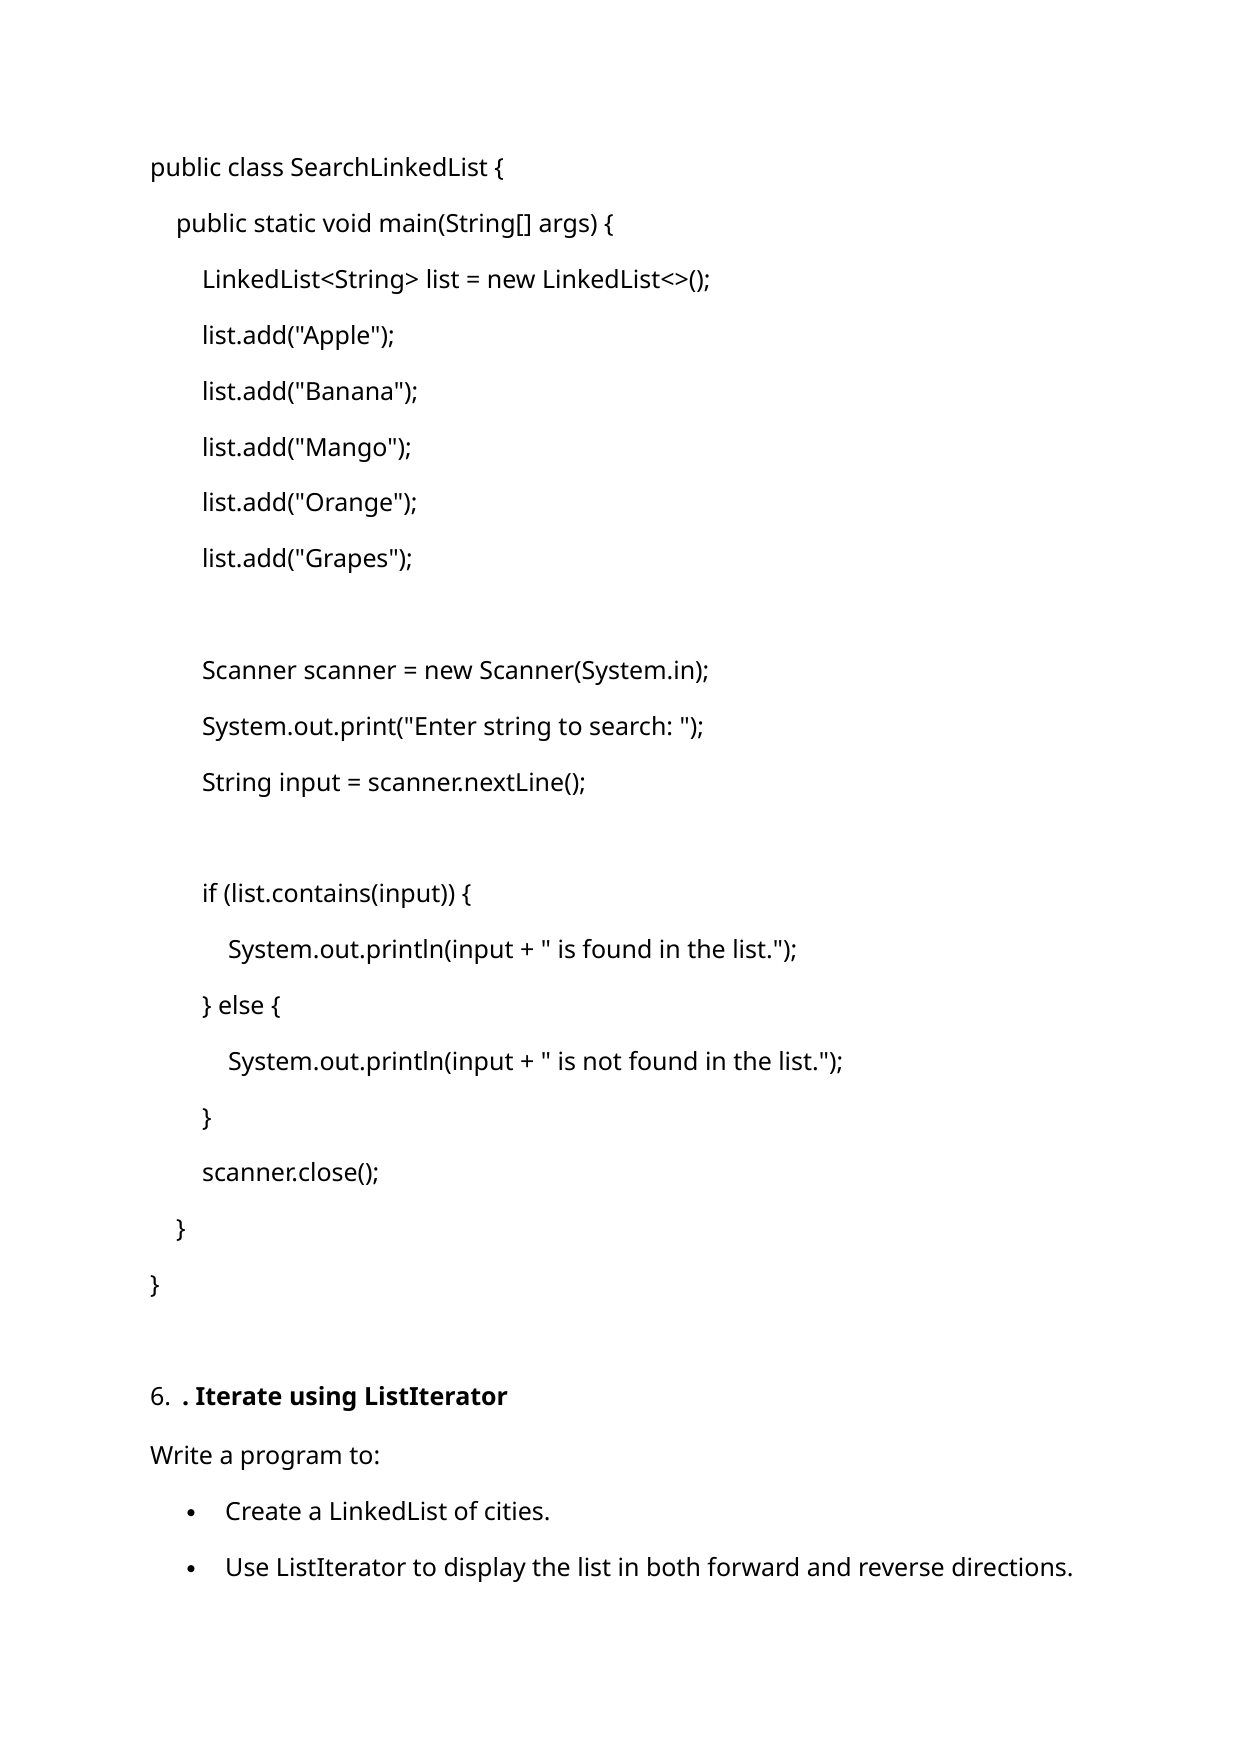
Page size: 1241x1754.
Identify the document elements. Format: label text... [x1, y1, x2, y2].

text 6. . Iterate using ListIterator [150, 1378, 1090, 1412]
text if (list.contains(input)) { [150, 876, 1090, 910]
text String input = scanner.nextLine(); [150, 764, 1090, 798]
text Scanner scanner = new Scanner(System.in); [150, 652, 1090, 687]
text LinkedList<String> list = new LinkedList<>(); [150, 262, 1090, 296]
text } [150, 1211, 1090, 1245]
text list.add("Banana"); [150, 373, 1090, 407]
text list.add("Grapes"); [150, 541, 1090, 575]
text public class SearchLinkedList { [150, 150, 1090, 184]
text list.add("Orange"); [150, 485, 1090, 519]
text } [150, 1267, 1090, 1301]
text System.out.print("Enter string to search: "); [150, 708, 1090, 742]
text scanner.close(); [150, 1155, 1090, 1189]
text System.out.println(input + " is found in the list."); [150, 932, 1090, 966]
text Write a program to: [150, 1437, 1090, 1472]
text } else { [150, 987, 1090, 1022]
list Create a LinkedList of cities. [187, 1493, 1090, 1527]
text list.add("Mango"); [150, 429, 1090, 463]
text public static void main(String[] args) { [150, 206, 1090, 240]
text System.out.println(input + " is not found in the list."); [150, 1043, 1090, 1077]
text } [150, 1099, 1090, 1133]
text list.add("Apple"); [150, 317, 1090, 352]
list Use ListIterator to display the list in both forward and reverse directions. [187, 1549, 1090, 1583]
